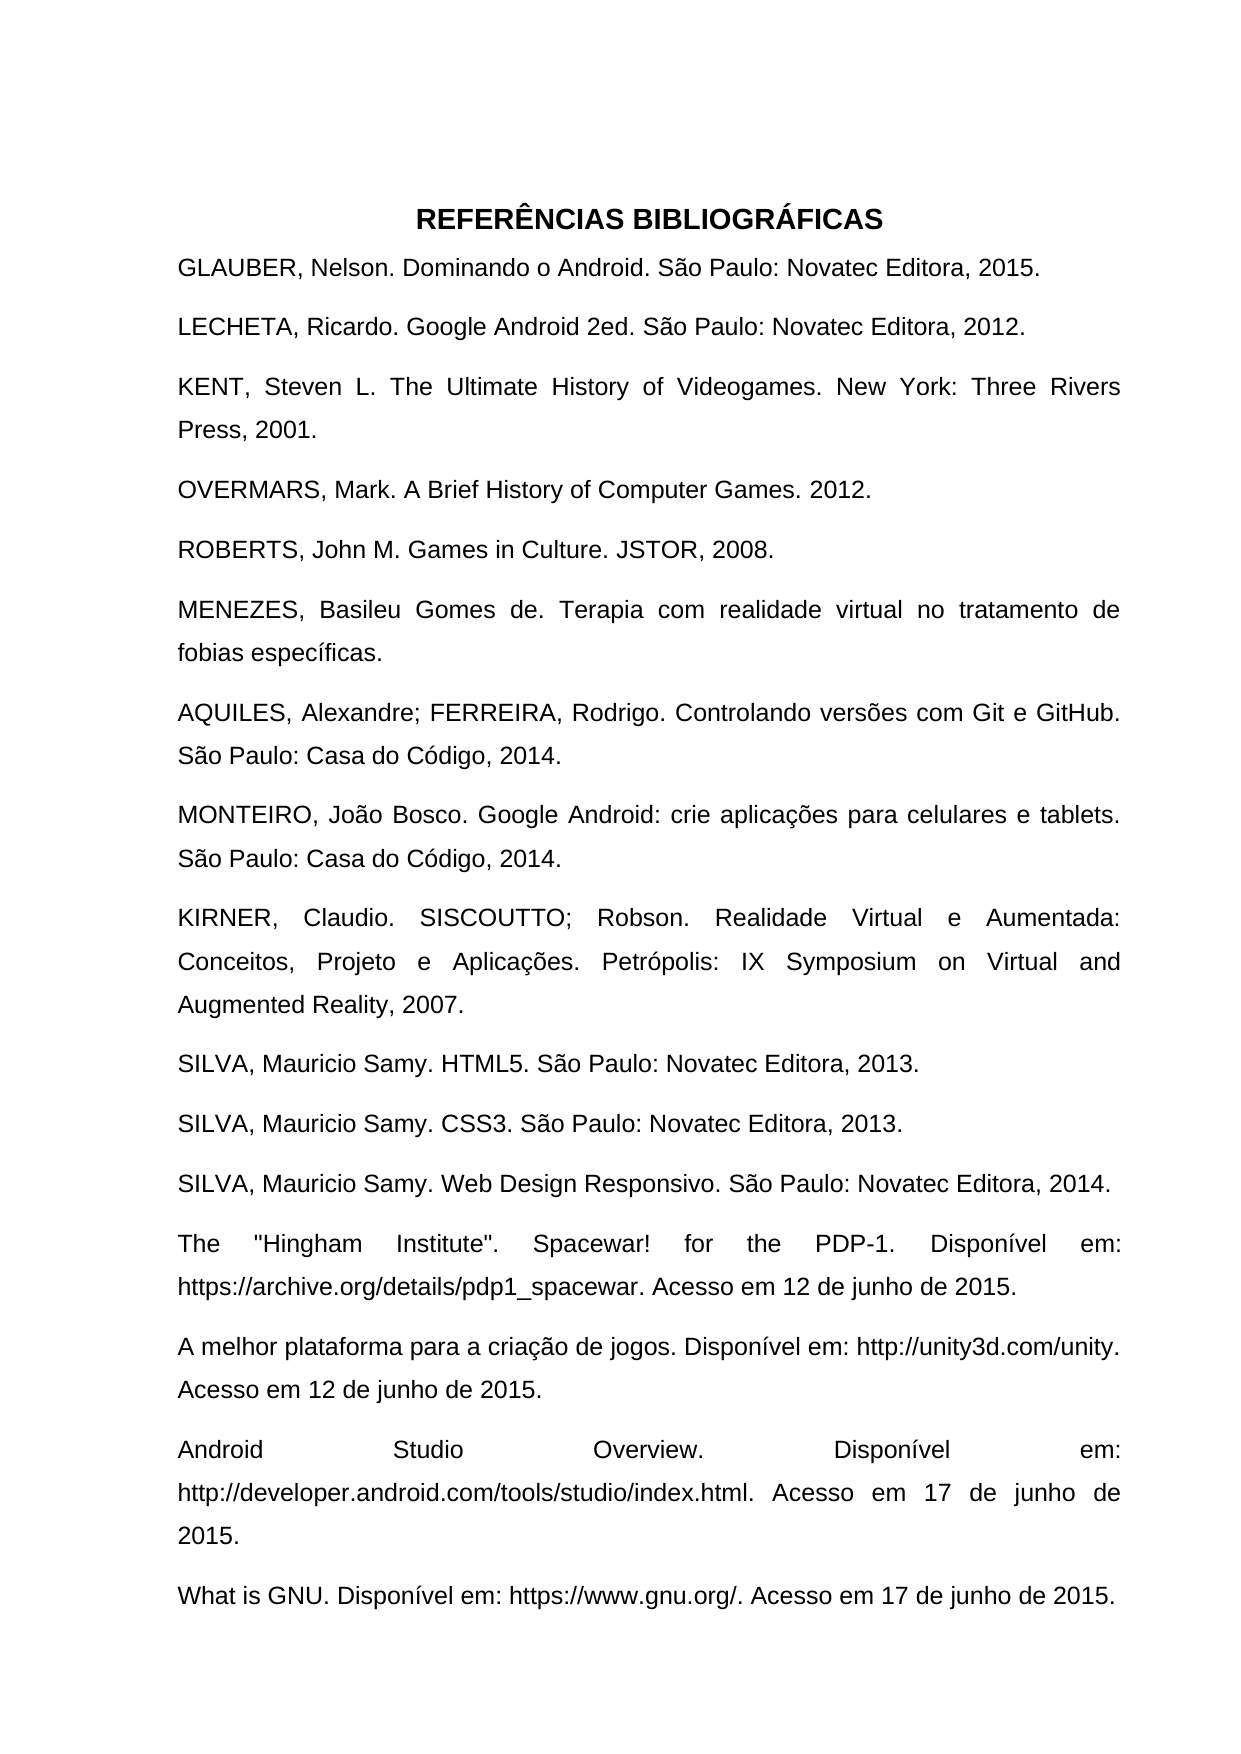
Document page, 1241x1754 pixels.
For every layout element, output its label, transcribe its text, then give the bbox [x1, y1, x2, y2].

text The "Hingham Institute". Spacewar! for the PDP-1. Disponível em: https://archive.org/details/pdp1_spacewar. Acesso em 12 de junho de 2015. [177, 1229, 1122, 1301]
text What is GNU. Disponível em: https://www.gnu.org/. Acesso em 17 de junho de 2015. [177, 1581, 1122, 1609]
text LECHETA, Ricardo. Google Android 2ed. São Paulo: Novatec Editora, 2012. [177, 312, 1122, 341]
text KIRNER, Claudio. SISCOUTTO; Robson. Realidade Virtual e Aumentada: Conceitos, Projeto e Aplicações. Petrópolis: IX Symposium on Virtual and Augmented Reality, 2007. [177, 903, 1122, 1018]
text OVERMARS, Mark. A Brief History of Computer Games. 2012. [177, 475, 1122, 504]
text REFERÊNCIAS BIBLIOGRÁFICAS [177, 202, 1122, 236]
text SILVA, Mauricio Samy. HTML5. São Paulo: Novatec Editora, 2013. [177, 1049, 1122, 1078]
text MENEZES, Basileu Gomes de. Terapia com realidade virtual no tratamento de fobias específicas. [177, 594, 1122, 666]
text KENT, Steven L. The Ultimate History of Videogames. New York: Three Rivers Press, 2001. [177, 372, 1122, 444]
text ROBERTS, John M. Games in Culture. JSTOR, 2008. [177, 535, 1122, 563]
text AQUILES, Alexandre; FERREIRA, Rodrigo. Controlando versões com Git e GitHub. São Paulo: Casa do Código, 2014. [177, 697, 1122, 769]
text A melhor plataforma para a criação de jogos. Disponível em: http://unity3d.com/unity. Acesso em 12 de junho de 2015. [177, 1332, 1122, 1403]
text MONTEIRO, João Bosco. Google Android: crie aplicações para celulares e tablets. São Paulo: Casa do Código, 2014. [177, 800, 1122, 872]
text Android Studio Overview. Disponível em: http://developer.android.com/tools/studio/index.html. Acesso em 17 de junho de 2015. [177, 1434, 1122, 1549]
text GLAUBER, Nelson. Dominando o Android. São Paulo: Novatec Editora, 2015. [177, 252, 1122, 281]
text SILVA, Mauricio Samy. CSS3. São Paulo: Novatec Editora, 2013. [177, 1109, 1122, 1138]
text SILVA, Mauricio Samy. Web Design Responsivo. São Paulo: Novatec Editora, 2014. [177, 1169, 1122, 1198]
